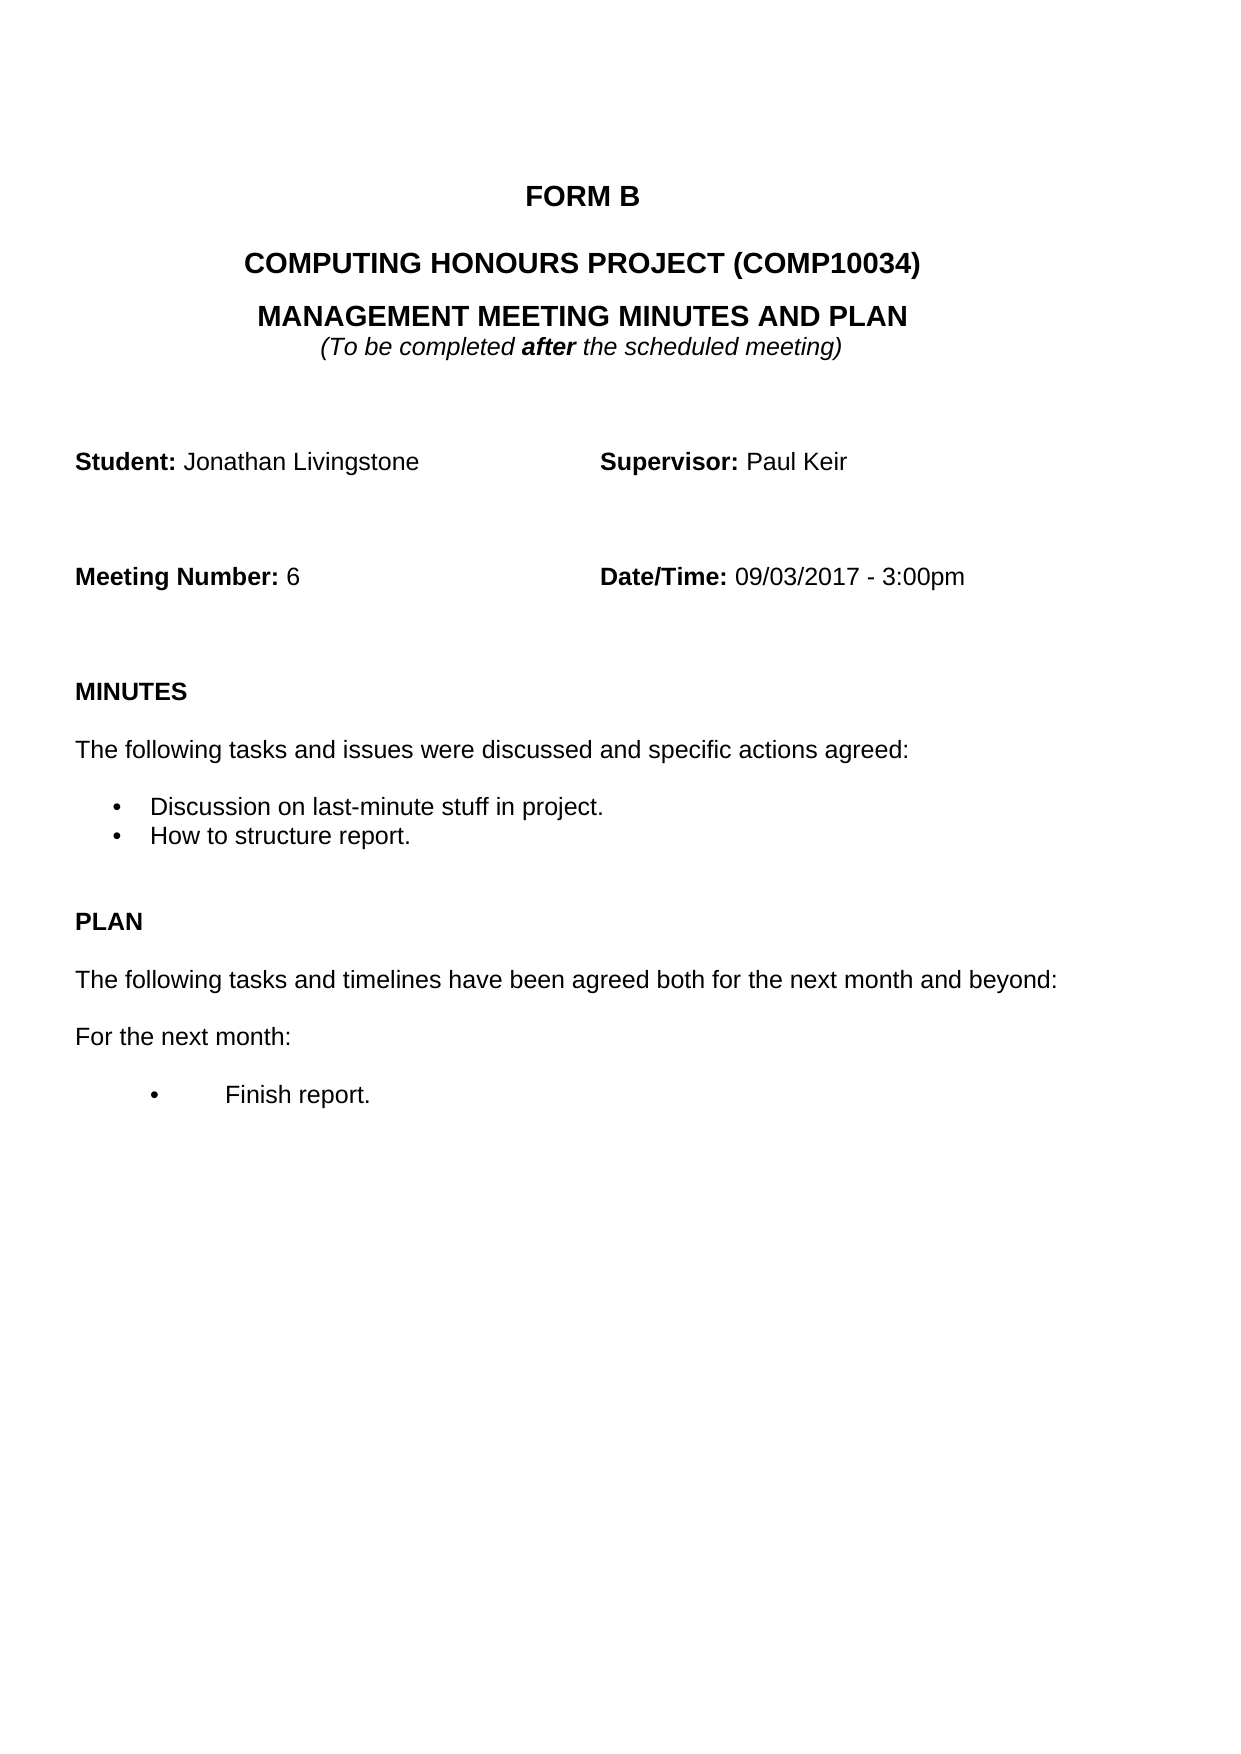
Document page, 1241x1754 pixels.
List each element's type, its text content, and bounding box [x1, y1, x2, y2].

text COMPUTING HONOURS PROJECT (COMP10034) [75, 246, 1090, 279]
text For the next month: [75, 1022, 1090, 1051]
text FORM B [75, 179, 1090, 212]
list Discussion on last-minute stuff in project. [112, 792, 1090, 821]
text MANAGEMENT MEETING MINUTES AND PLAN [75, 298, 1090, 332]
text (To be completed after the scheduled meeting) [75, 332, 1090, 361]
list Finish report. [150, 1079, 1090, 1108]
text MINUTES [75, 677, 1090, 706]
text PLAN [75, 907, 1090, 936]
text Meeting Number: 6 Date/Time: 09/03/2017 - 3:00pm [75, 562, 1090, 591]
text The following tasks and issues were discussed and specific actions agreed: [75, 734, 1090, 763]
text The following tasks and timelines have been agreed both for the next month and beyond: [75, 964, 1090, 993]
text Student: Jonathan Livingstone Supervisor: Paul Keir [75, 447, 1090, 476]
list How to structure report. [112, 821, 1090, 849]
